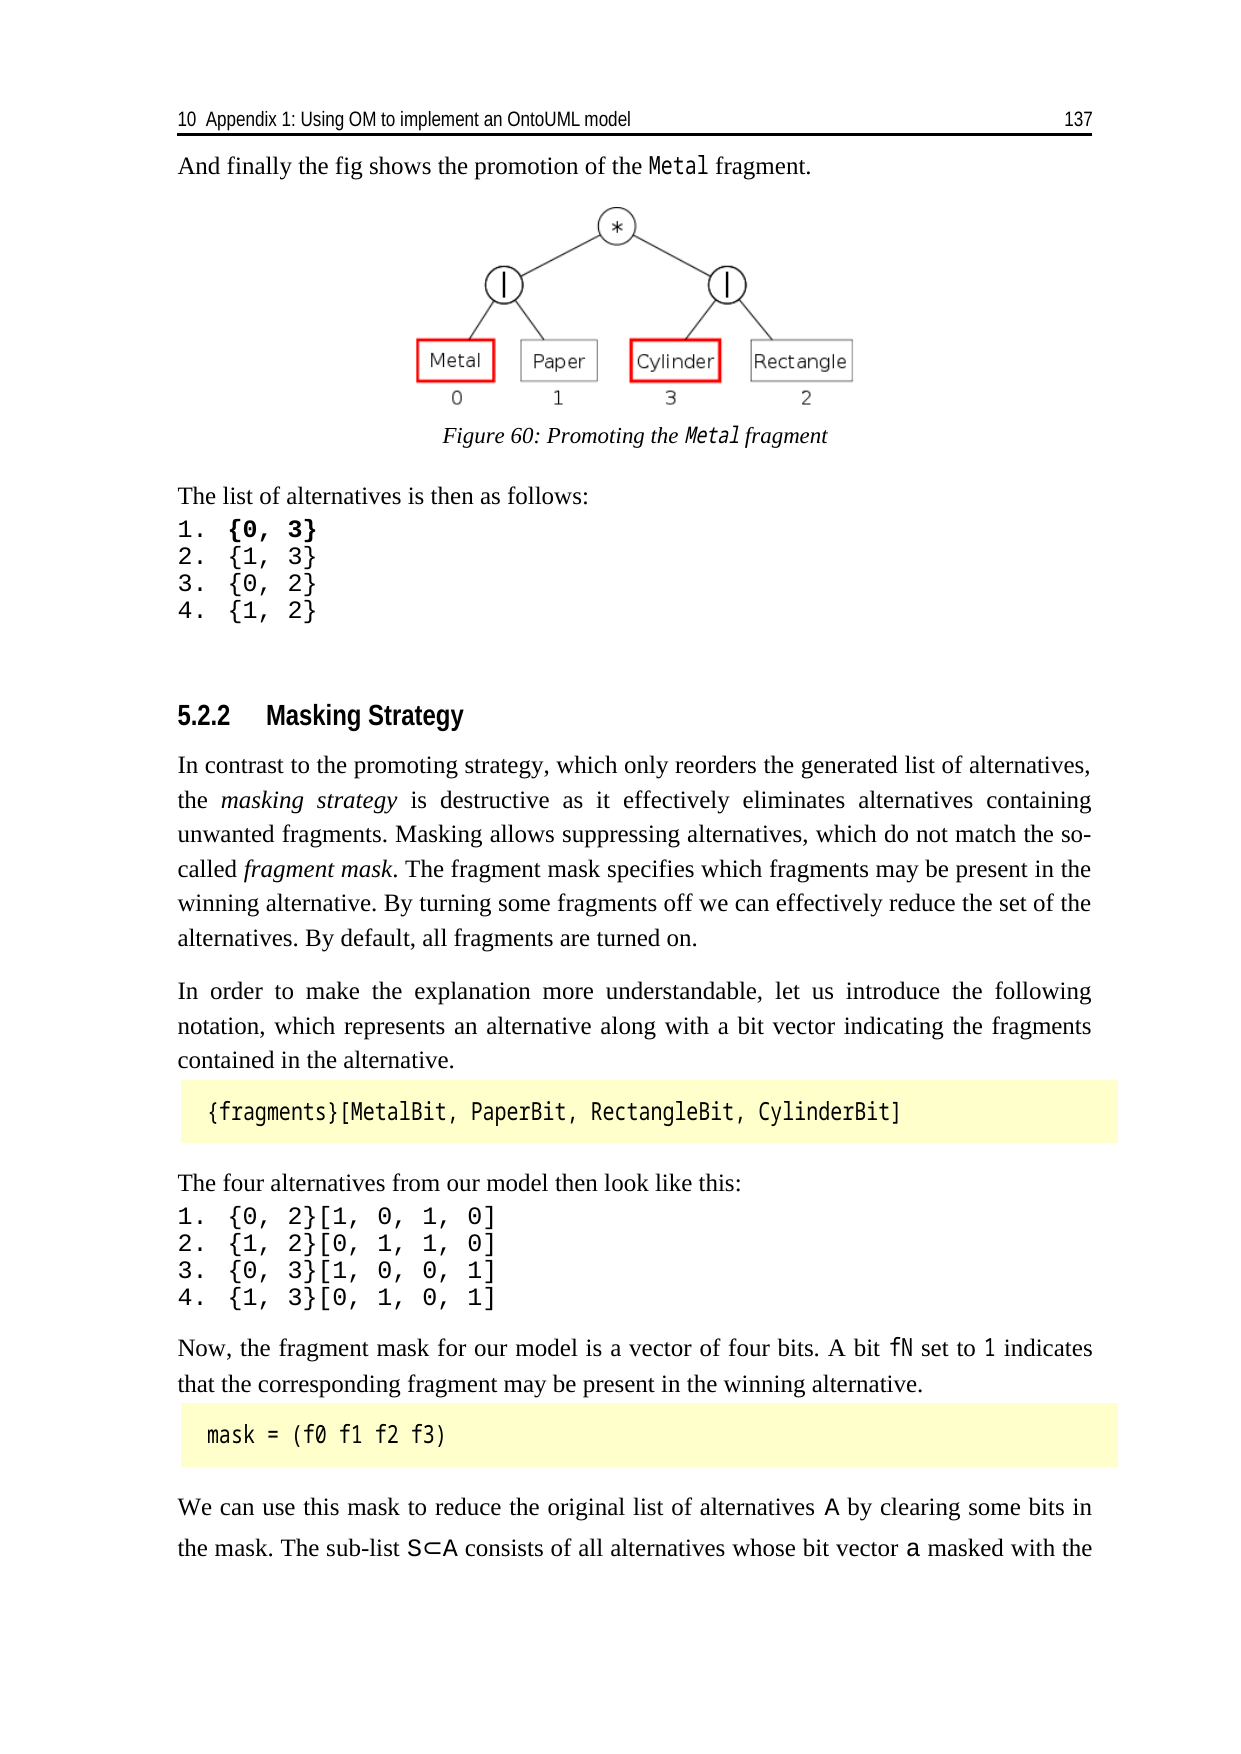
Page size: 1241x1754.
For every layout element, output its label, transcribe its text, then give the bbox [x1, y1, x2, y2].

text Figure 60: Promoting the Metal fragment [177, 419, 1092, 450]
list {0, 2}[1, 0, 1, 0] [177, 1203, 1092, 1230]
list {1, 3}[0, 1, 0, 1] [177, 1284, 1092, 1311]
list {0, 3} [177, 516, 1092, 543]
text In contrast to the promoting strategy, which only reorders the generated list of alternatives, the masking strategy is destructive as it effectively eliminates alternatives containing unwanted fragments. Masking allows suppressing alternatives, which do not match the so-called fragment mask. The fragment mask specifies which fragments may be present in the winning alternative. By turning some fragments off we can effectively reduce the set of the alternatives. By default, all fragments are turned on. [177, 751, 1092, 952]
text The four alternatives from our model then look like this: [177, 1168, 1092, 1197]
list {1, 3} [177, 543, 1092, 570]
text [177, 1492, 1092, 1564]
list {0, 3}[1, 0, 0, 1] [177, 1257, 1092, 1284]
picture [416, 207, 854, 406]
text And finally the fig shows the promotion of the Metal fragment. [177, 148, 1092, 182]
list {1, 2} [177, 597, 1092, 623]
text mask = (f0 f1 f2 f3) [182, 1405, 1117, 1466]
text In order to make the explanation more understandable, let us introduce the following notation, which represents an alternative along with a bit vector indicating the fragments contained in the alternative. [177, 976, 1092, 1074]
text The list of alternatives is then as follows: [177, 481, 1092, 510]
text Now, the fragment mask for our model is a vector of four bits. A bit fN set to 1 indicates that the corresponding fragment may be present in the winning alternative. [177, 1329, 1092, 1398]
list {1, 2}[0, 1, 1, 0] [177, 1230, 1092, 1257]
text {fragments}[MetalBit, PaperBit, RectangleBit, CylinderBit] [182, 1081, 1117, 1142]
list {0, 2} [177, 570, 1092, 597]
text Masking Strategy [177, 698, 1092, 732]
